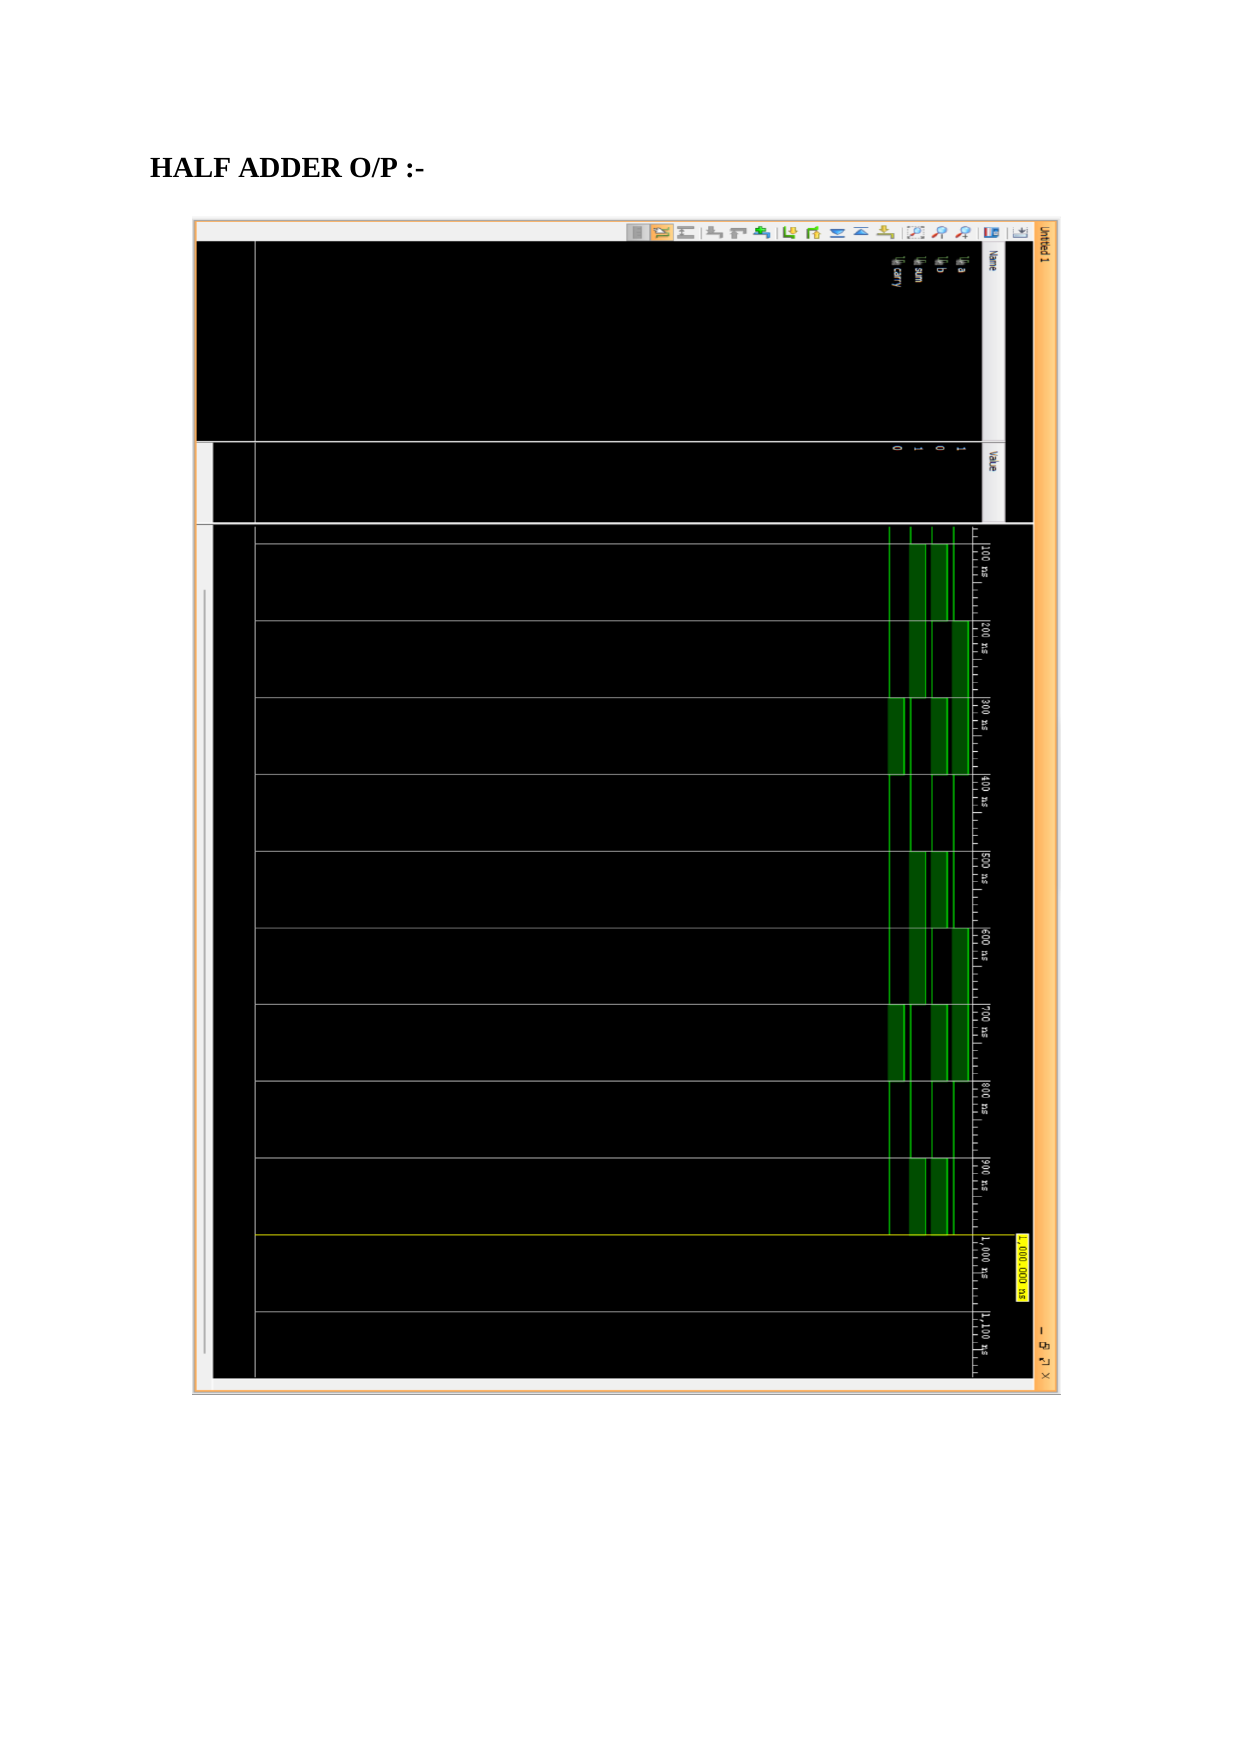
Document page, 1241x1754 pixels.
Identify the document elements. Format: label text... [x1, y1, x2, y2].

picture [192, 218, 1061, 1395]
text HALF ADDER O/P :- [150, 150, 1090, 183]
